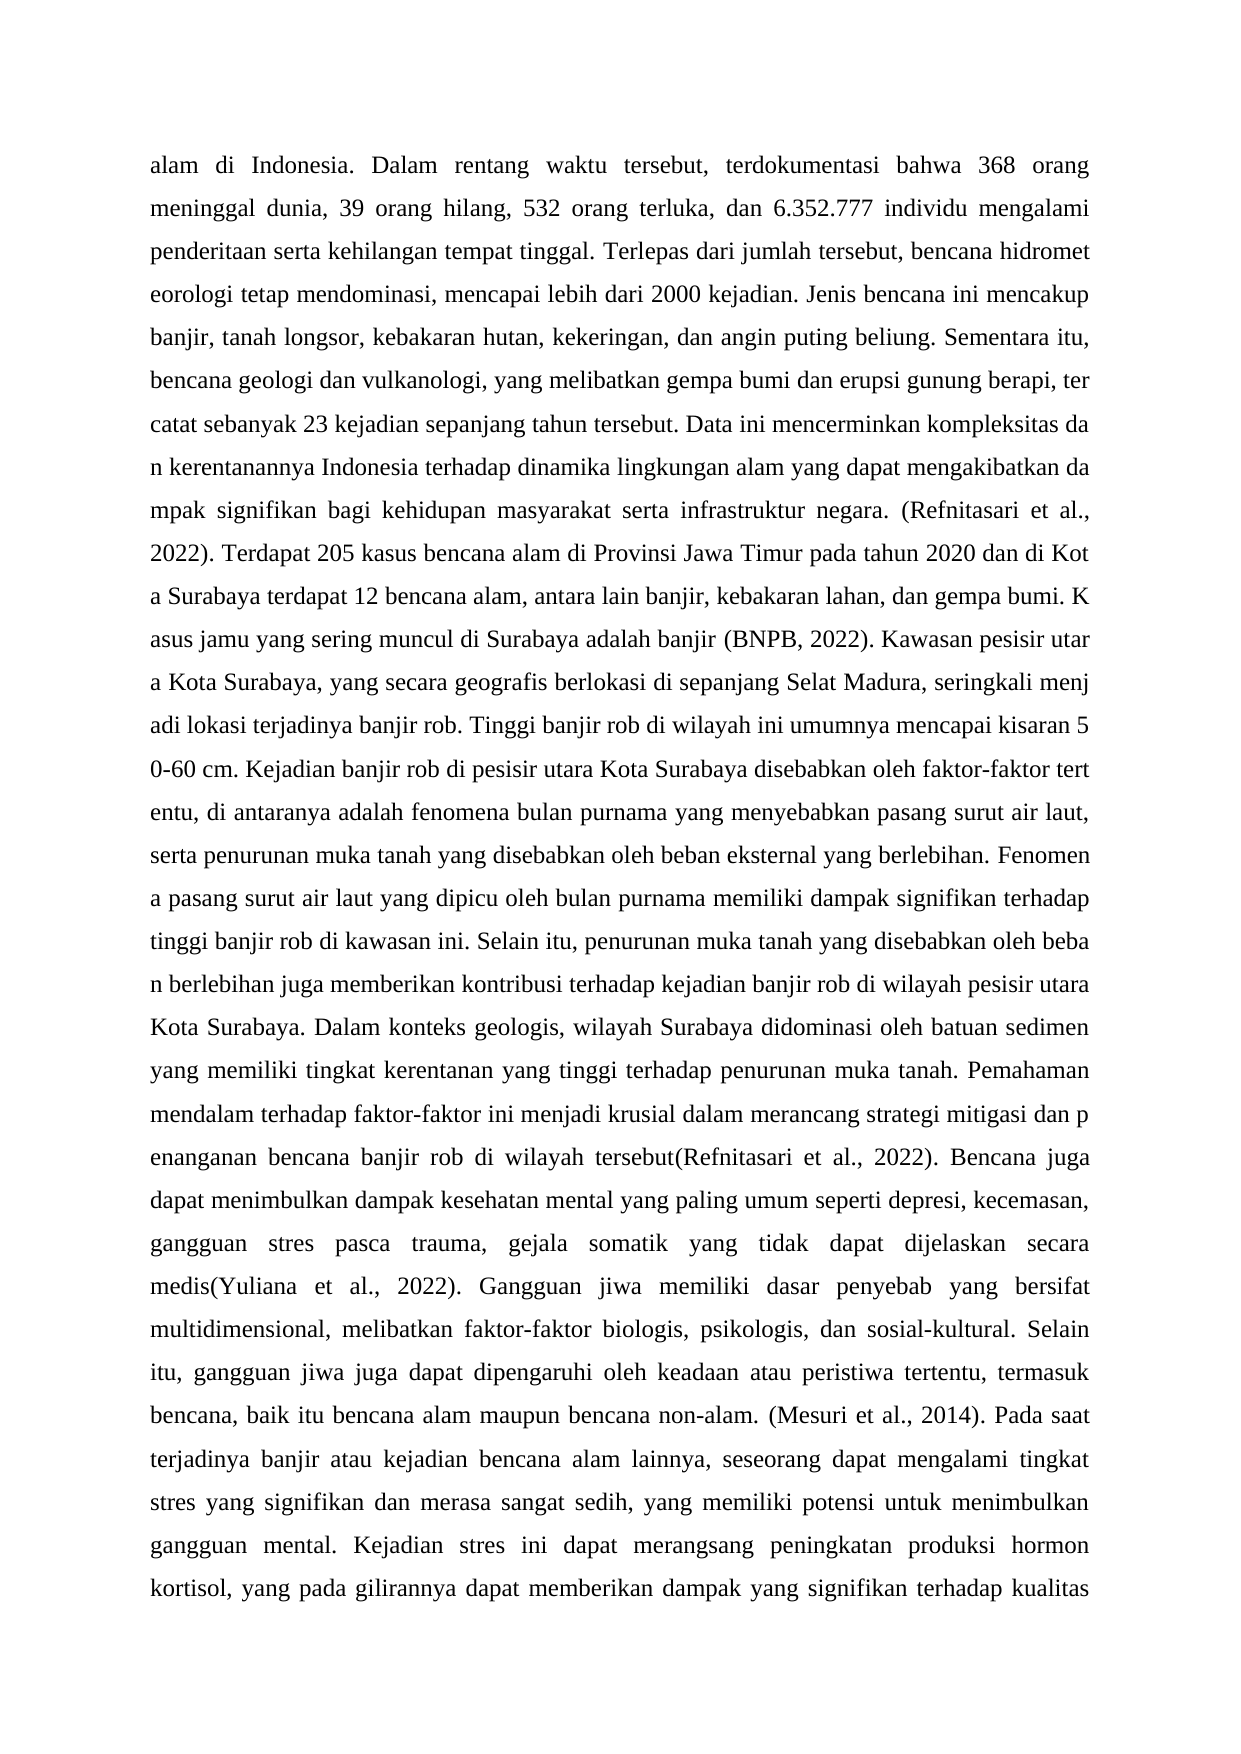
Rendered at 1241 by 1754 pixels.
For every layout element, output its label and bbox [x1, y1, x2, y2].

list [150, 150, 1090, 1602]
